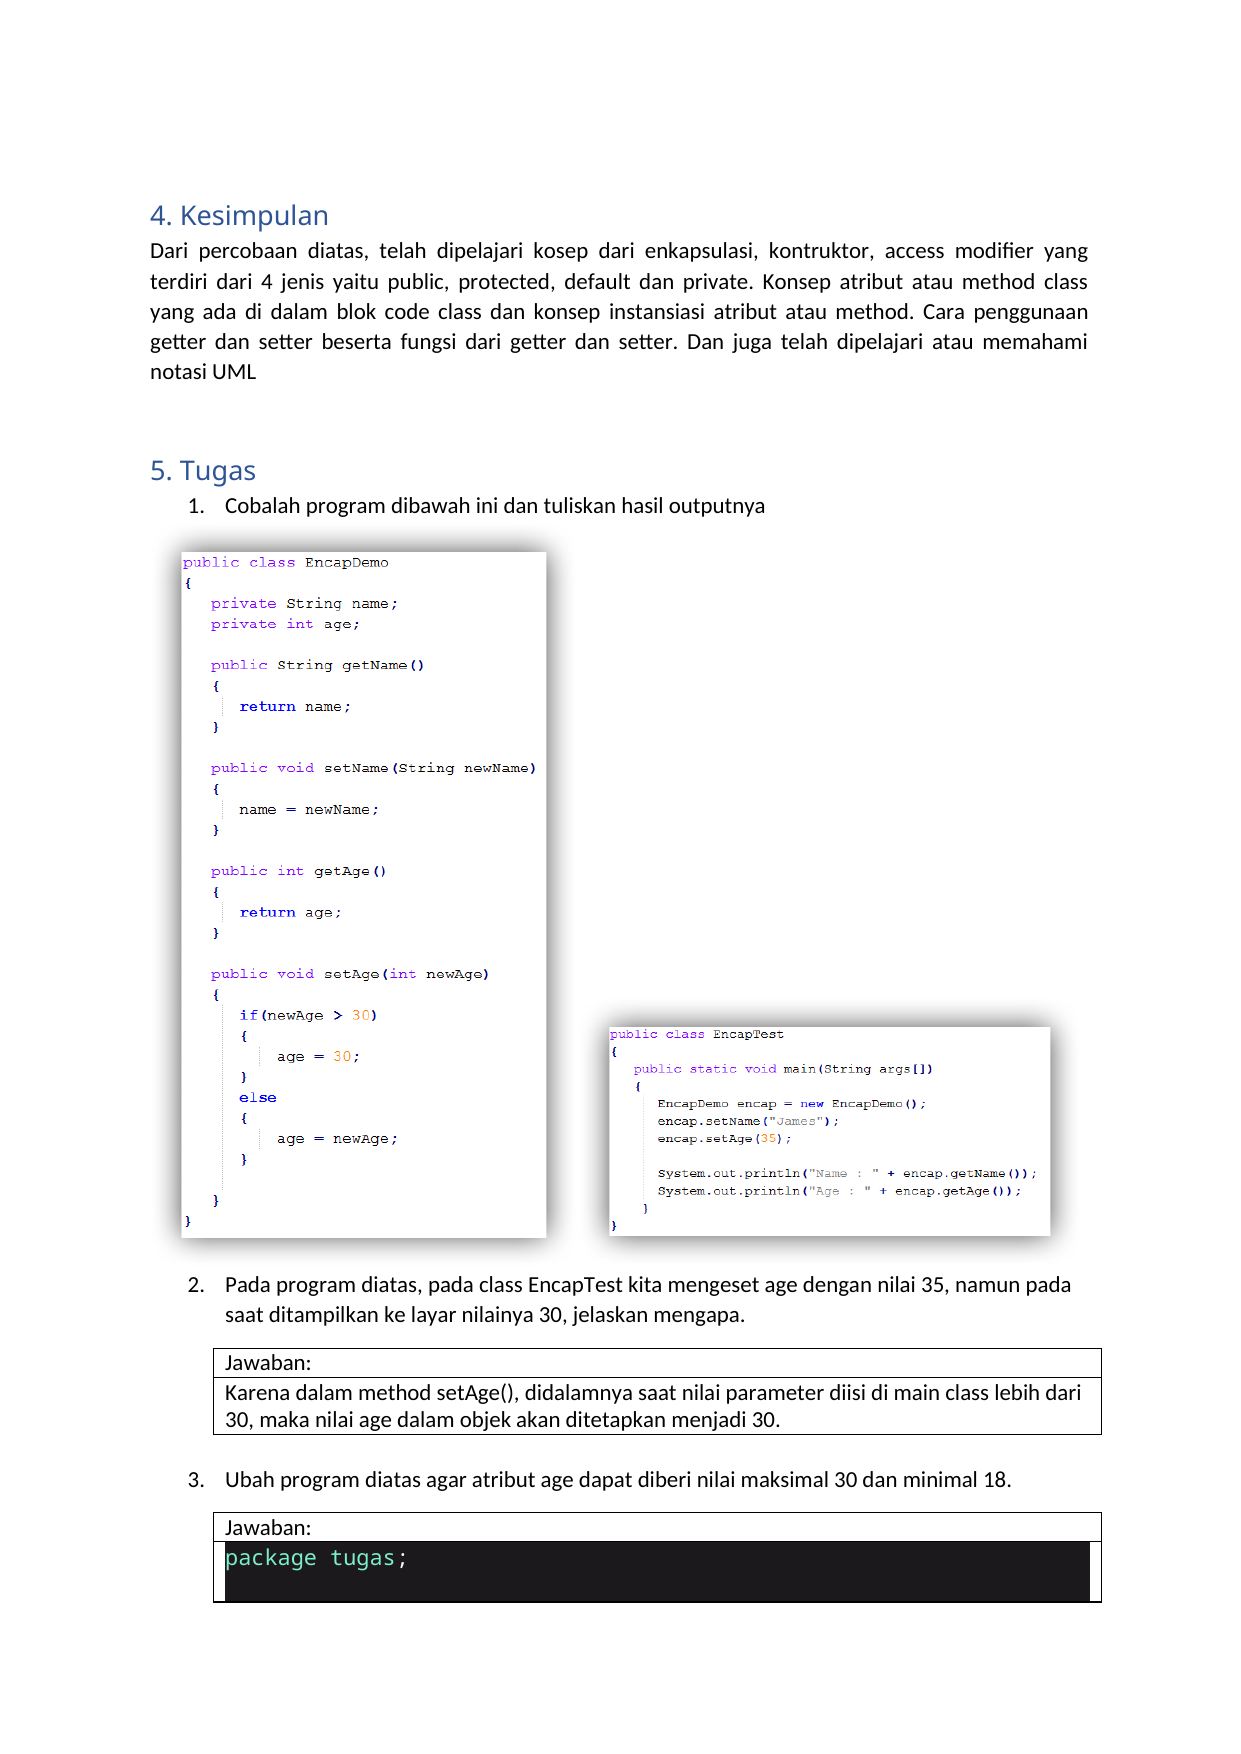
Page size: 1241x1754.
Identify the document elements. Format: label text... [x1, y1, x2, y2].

picture [181, 552, 547, 1238]
subtitle 5. Tugas [150, 451, 1090, 488]
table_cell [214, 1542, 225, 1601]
list Ubah program diatas agar atribut age dapat diberi nilai maksimal 30 dan minimal 18. [187, 1465, 1090, 1493]
list Cobalah program dibawah ini dan tuliskan hasil outputnya [187, 491, 1090, 519]
subtitle 4. Kesimpulan [150, 197, 1090, 234]
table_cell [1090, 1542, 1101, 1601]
text Dari percobaan diatas, telah dipelajari kosep dari enkapsulasi, kontruktor, access modifier yang terdiri dari 4 jenis yaitu public, protected, default dan private. Konsep atribut atau method class yang ada di dalam blok code class dan konsep instansiasi atribut atau method. Cara penggunaan getter dan setter beserta fungsi dari getter dan setter. Dan juga telah dipelajari atau memahami notasi UML [150, 237, 1090, 386]
picture [609, 1027, 1051, 1236]
table_header Jawaban: [214, 1513, 1101, 1541]
list Pada program diatas, pada class EncapTest kita mengeset age dengan nilai 35, namun pada saat ditampilkan ke layar nilainya 30, jelaskan mengapa. [187, 1270, 1090, 1329]
table_header Jawaban: [214, 1349, 1101, 1377]
table_cell Karena dalam method setAge(), didalamnya saat nilai parameter diisi di main class lebih dari 30, maka nilai age dalam objek akan ditetapkan menjadi 30. [214, 1378, 1101, 1434]
